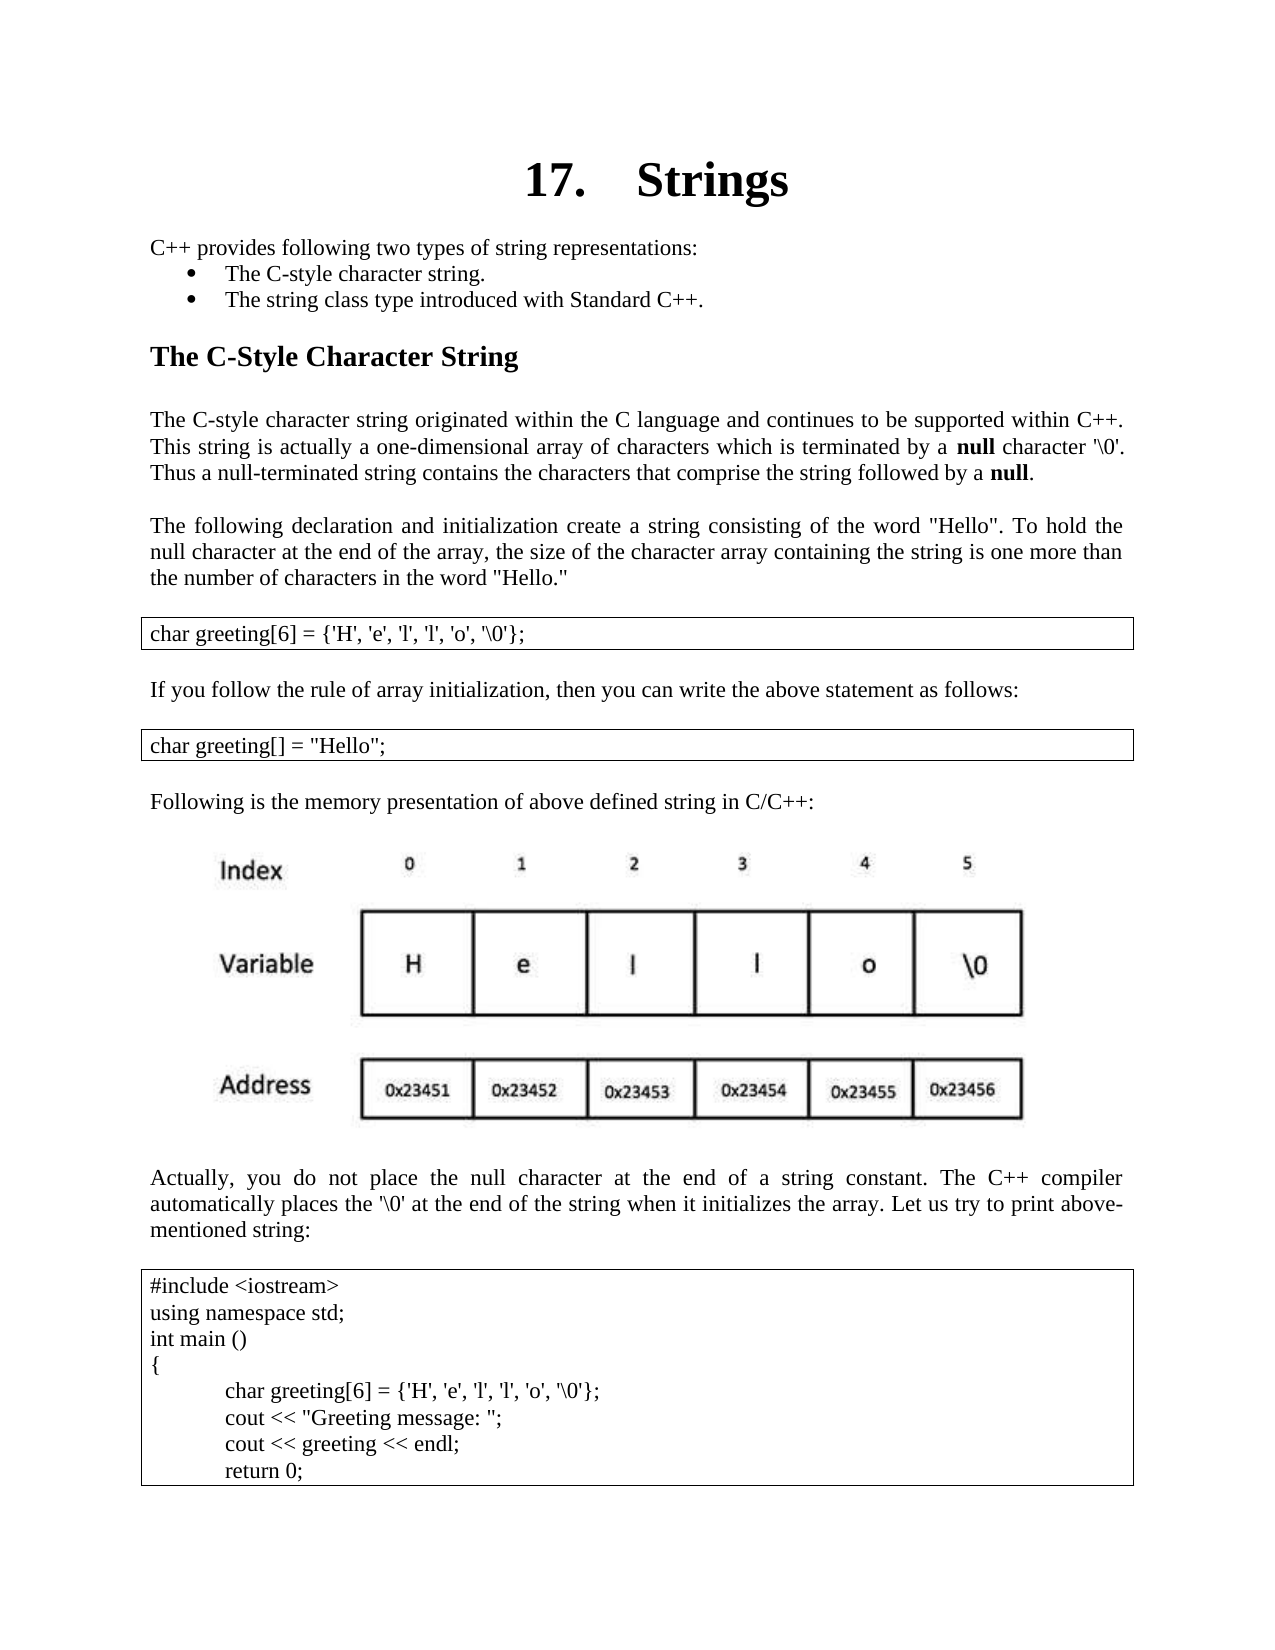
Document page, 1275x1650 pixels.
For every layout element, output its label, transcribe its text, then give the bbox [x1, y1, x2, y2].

text char greeting[6] = {'H', 'e', 'l', 'l', 'o', '\0'}; [150, 1378, 1125, 1404]
text cout << greeting << endl; [150, 1430, 1125, 1453]
text return 0; [142, 1453, 1133, 1485]
list The C-style character string. [187, 260, 1125, 287]
text Following is the memory presentation of above defined string in C/C++: [150, 788, 1125, 814]
list Strings [187, 150, 1125, 207]
text cout << "Greeting message: "; [150, 1404, 1125, 1430]
text { [150, 1351, 1125, 1378]
text int main () [150, 1325, 1125, 1351]
text Actually, you do not place the null character at the end of a string constant. The C++ compiler automatically places the '\0' at the end of the string when it initializes the array. Let us try to print above-mentioned string: [150, 1164, 1125, 1243]
list The string class type introduced with Standard C++. [187, 287, 1125, 313]
text char greeting[] = "Hello"; [142, 730, 1133, 760]
text The C-Style Character String [150, 339, 1125, 373]
text If you follow the rule of array initialization, then you can write the above statement as follows: [150, 676, 1125, 702]
text The following declaration and initialization create a string consisting of the word "Hello". To hold the null character at the end of the array, the size of the character array containing the string is one more than the number of characters in the word "Hello." [150, 512, 1125, 591]
text #include <iostream> [142, 1270, 1133, 1298]
text using namespace std; [150, 1298, 1125, 1325]
text char greeting[6] = {'H', 'e', 'l', 'l', 'o', '\0'}; [142, 618, 1133, 649]
text C++ provides following two types of string representations: [150, 234, 1125, 260]
text The C-style character string originated within the C language and continues to be supported within C++. This string is actually a one-dimensional array of characters which is terminated by a null character '\0'. Thus a null-terminated string contains the characters that comprise the string followed by a null. [150, 406, 1125, 485]
